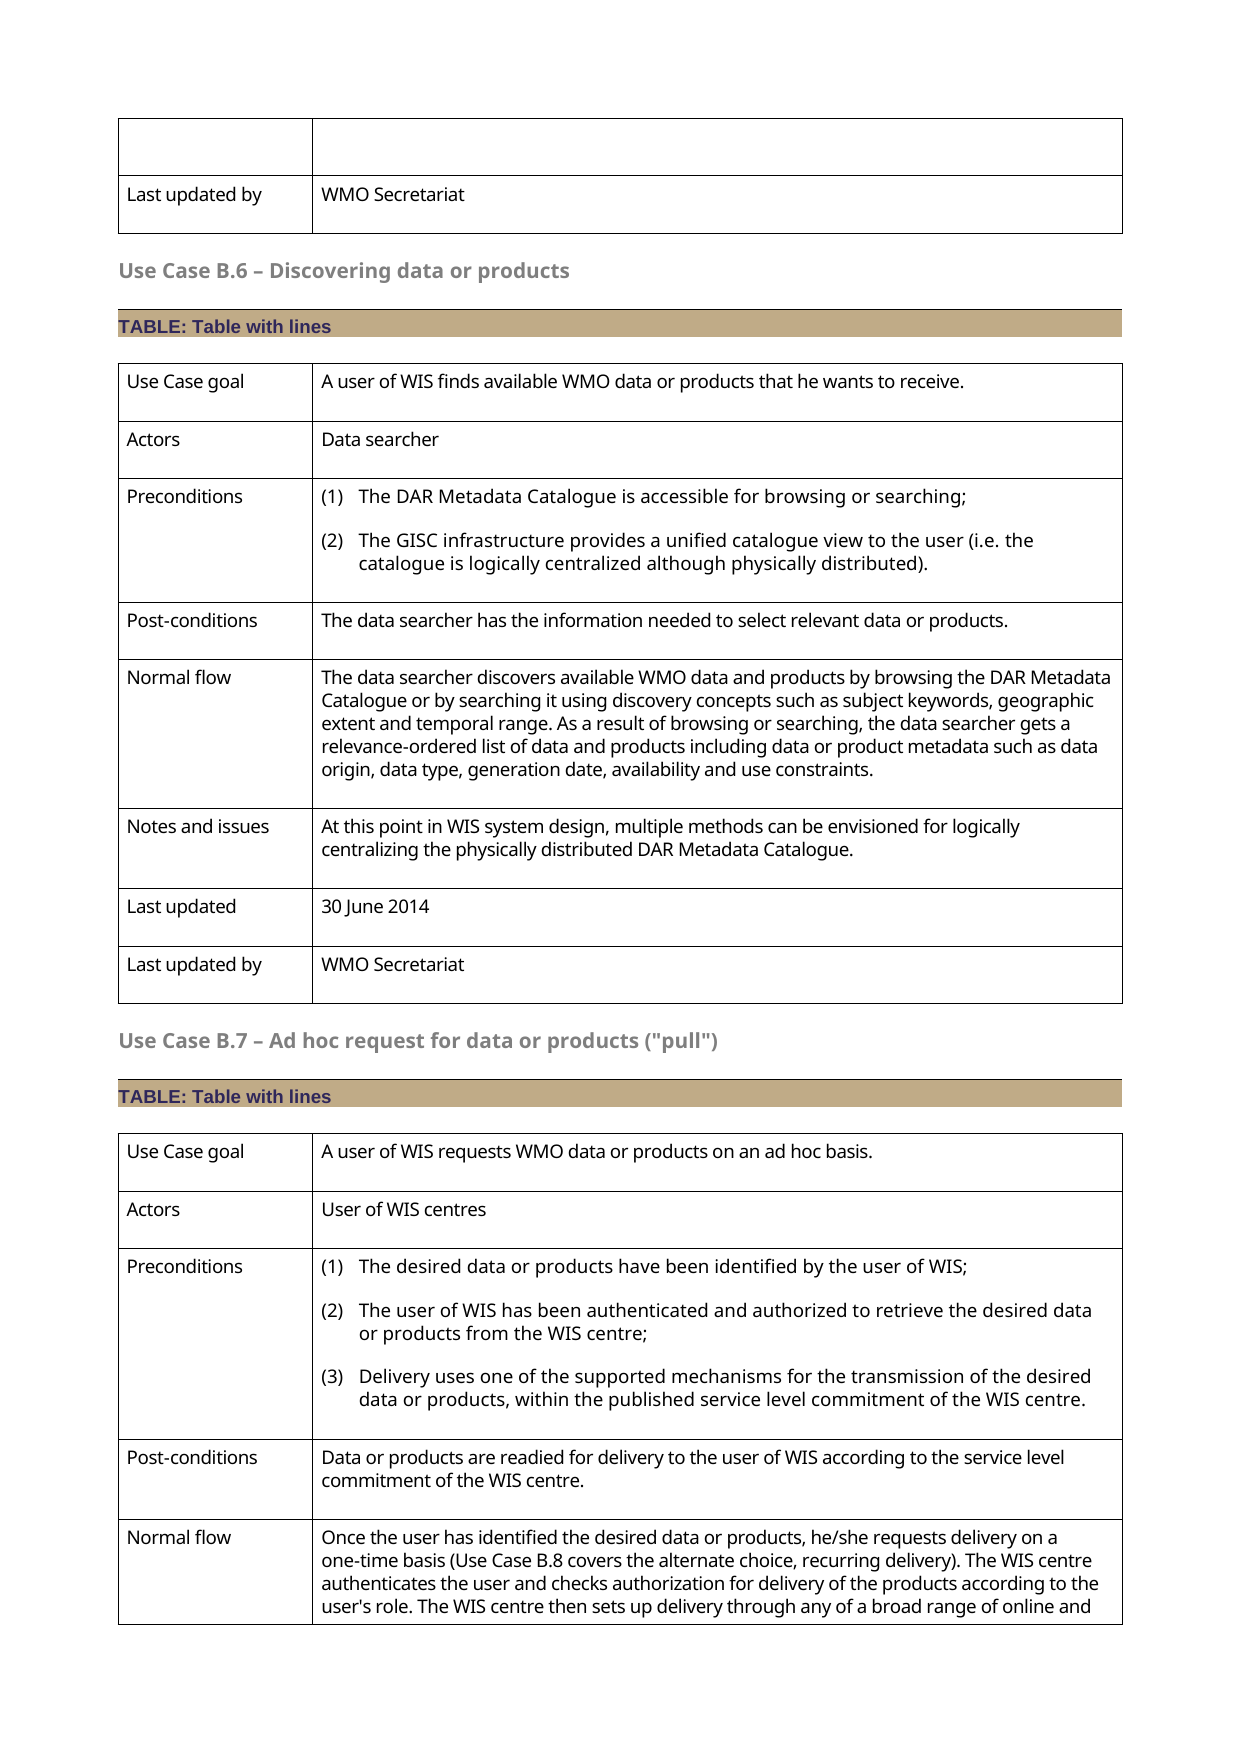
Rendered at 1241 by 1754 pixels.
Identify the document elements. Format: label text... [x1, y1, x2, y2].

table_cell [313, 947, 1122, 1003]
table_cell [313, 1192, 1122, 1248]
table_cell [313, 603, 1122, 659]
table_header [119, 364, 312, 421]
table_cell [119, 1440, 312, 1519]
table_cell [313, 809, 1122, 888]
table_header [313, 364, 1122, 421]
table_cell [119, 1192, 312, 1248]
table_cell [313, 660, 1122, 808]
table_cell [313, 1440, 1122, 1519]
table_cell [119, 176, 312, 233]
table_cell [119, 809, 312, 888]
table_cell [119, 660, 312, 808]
subtitle Use Case B.6 – Discovering data or products [118, 259, 1122, 284]
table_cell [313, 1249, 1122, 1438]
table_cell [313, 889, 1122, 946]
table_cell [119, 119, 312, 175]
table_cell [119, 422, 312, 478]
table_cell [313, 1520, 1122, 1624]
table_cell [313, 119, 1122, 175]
subtitle Use Case B.7 – Ad hoc request for data or products ("pull") [118, 1029, 1122, 1054]
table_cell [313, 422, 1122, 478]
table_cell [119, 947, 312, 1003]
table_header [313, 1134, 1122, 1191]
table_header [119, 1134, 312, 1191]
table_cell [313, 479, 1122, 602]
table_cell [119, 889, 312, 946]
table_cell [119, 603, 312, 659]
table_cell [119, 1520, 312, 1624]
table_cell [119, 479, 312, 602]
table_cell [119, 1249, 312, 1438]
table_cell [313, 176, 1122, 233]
